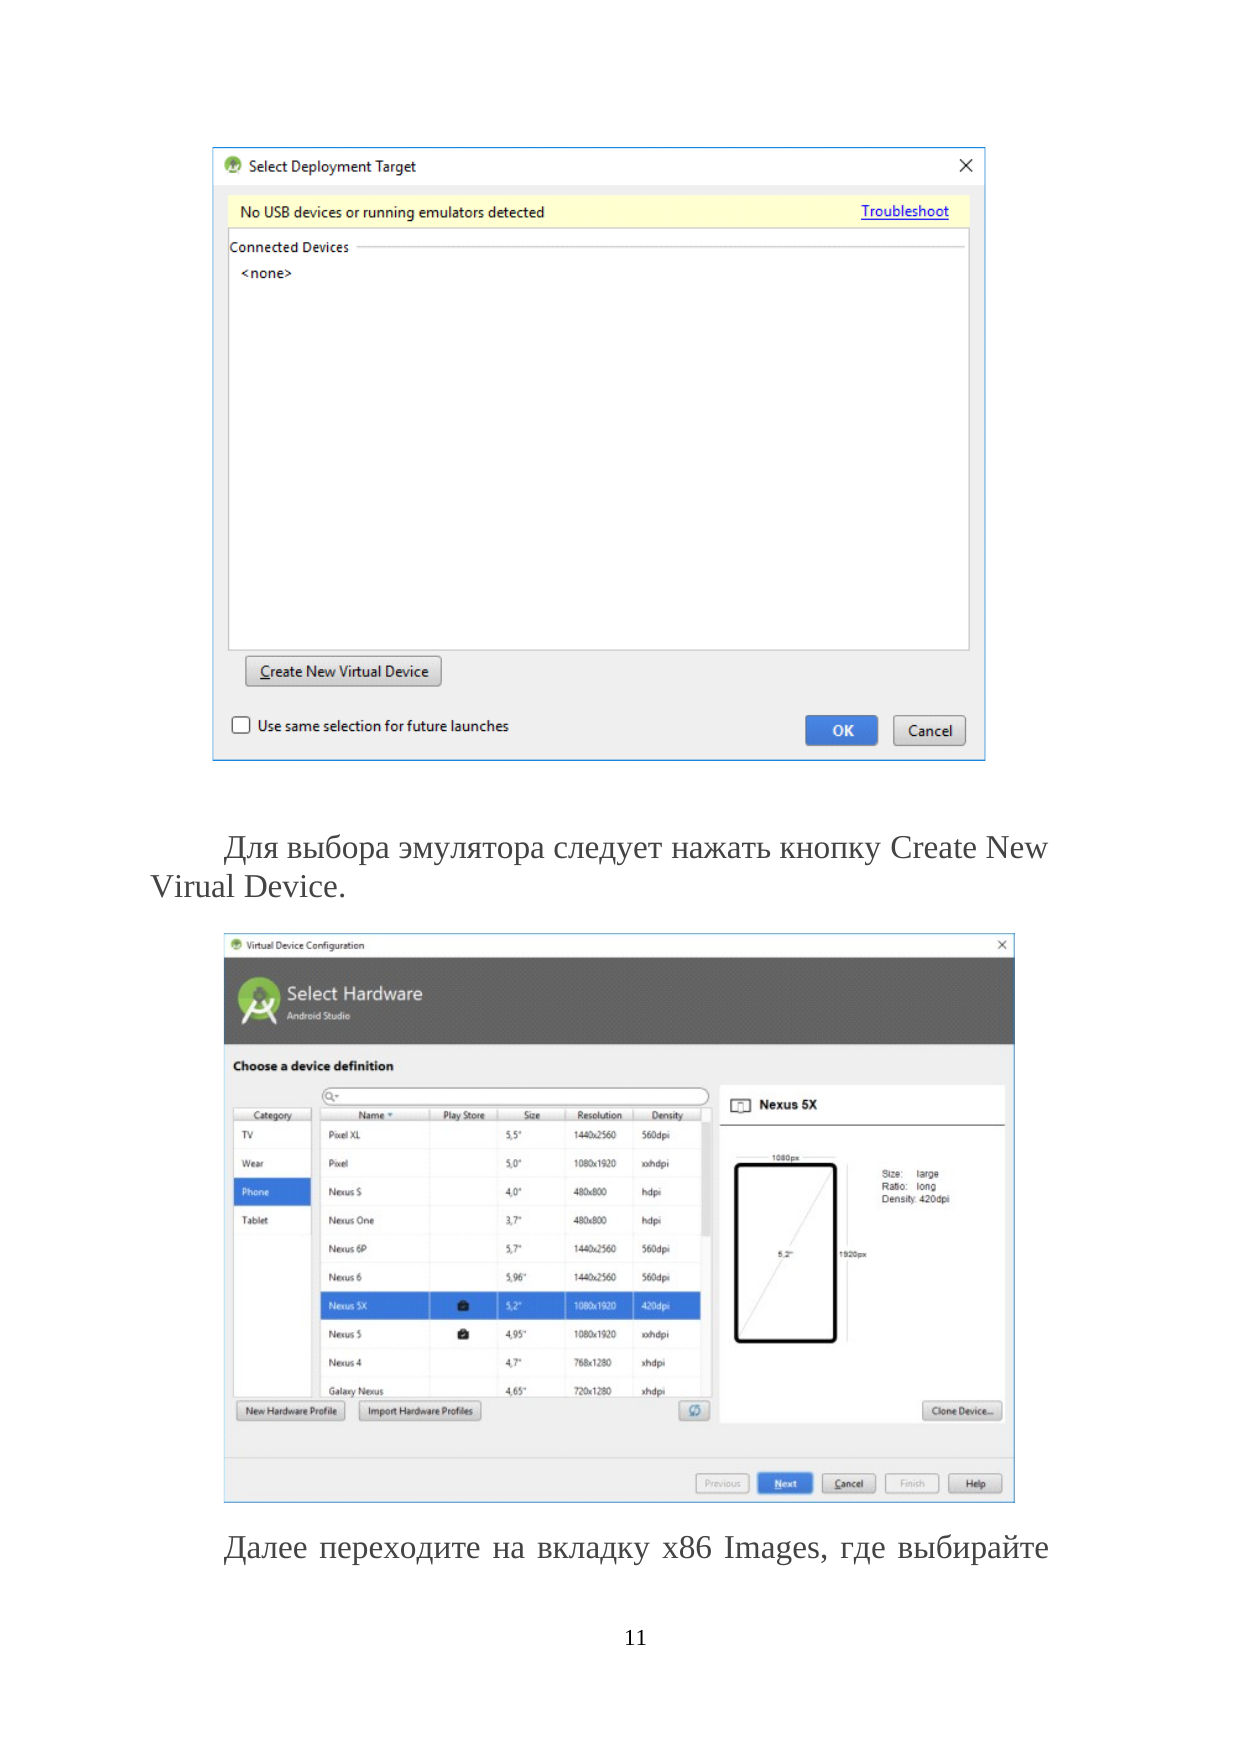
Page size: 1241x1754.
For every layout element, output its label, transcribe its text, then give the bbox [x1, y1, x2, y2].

picture [223, 933, 1015, 1503]
text Для выбора эмулятора следует нажать кнопку Create New Virual Device. [150, 828, 1103, 904]
picture [212, 147, 986, 761]
